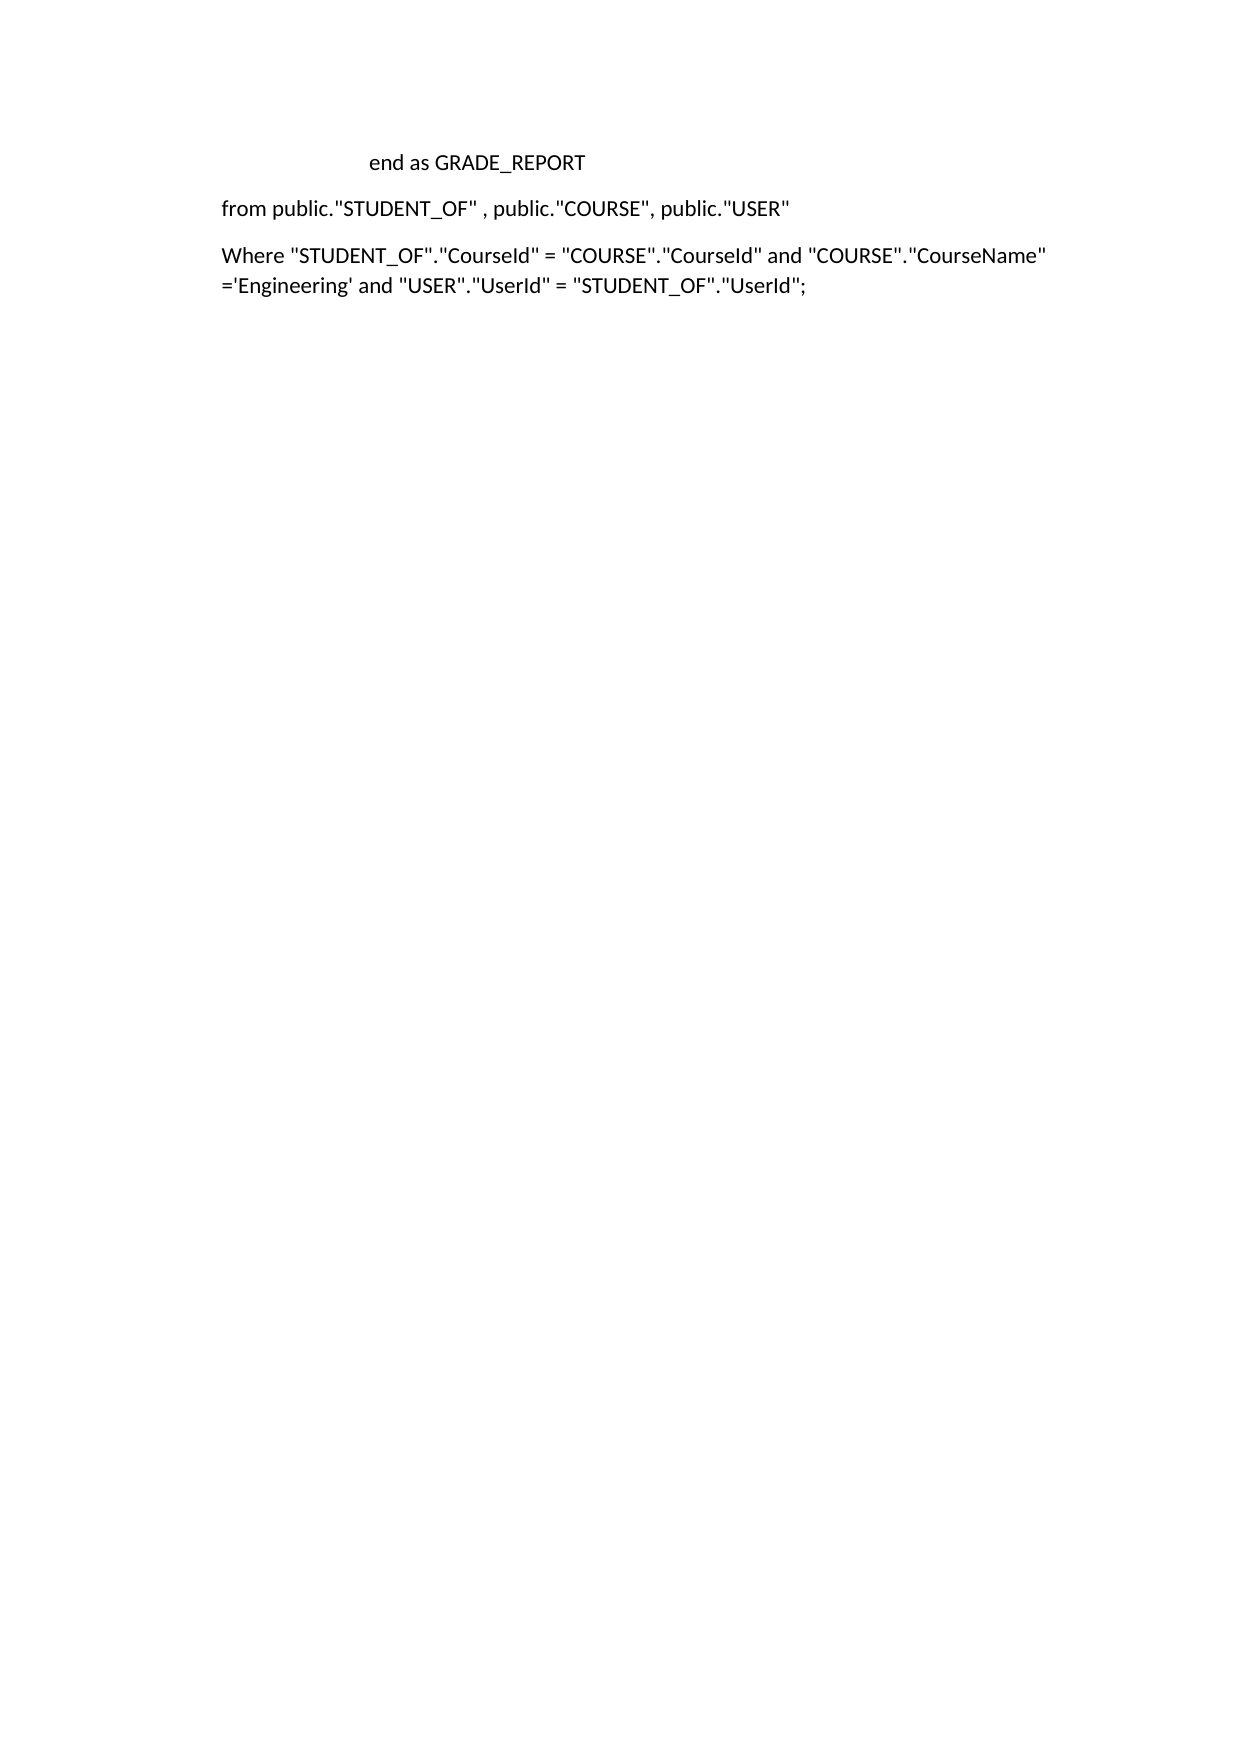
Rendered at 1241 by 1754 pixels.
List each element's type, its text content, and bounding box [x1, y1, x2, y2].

text Where "STUDENT_OF"."CourseId" = "COURSE"."CourseId" and "COURSE"."CourseName" ='Engineering' and "USER"."UserId" = "STUDENT_OF"."UserId"; [221, 241, 1093, 299]
text end as GRADE_REPORT [221, 148, 1093, 176]
text from public."STUDENT_OF" , public."COURSE", public."USER" [221, 194, 1093, 222]
